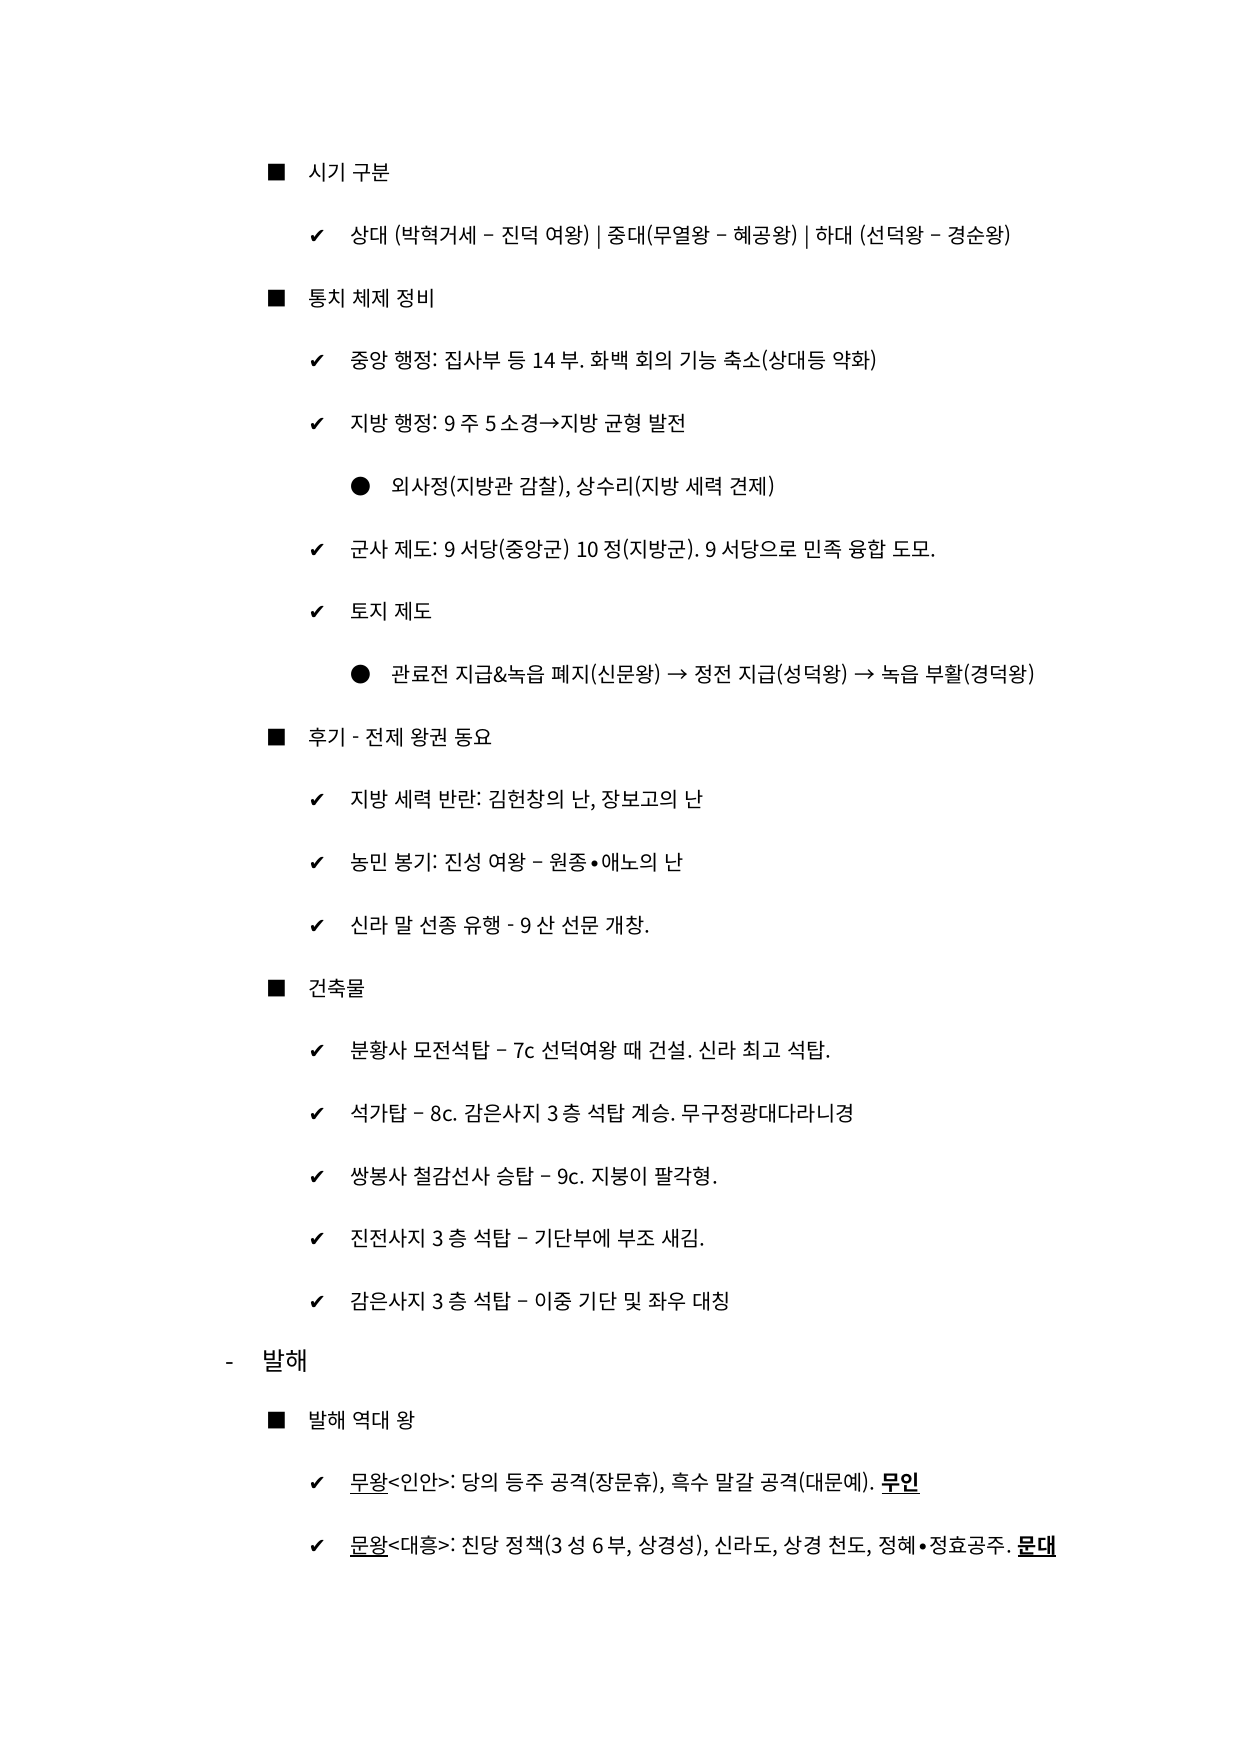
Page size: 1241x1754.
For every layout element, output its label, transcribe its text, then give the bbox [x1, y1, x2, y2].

list 토지 제도 [308, 589, 1090, 632]
list 문왕<대흥>: 친당 정책(3성 6부, 상경성), 신라도, 상경 천도, 정혜∙정효공주. 문대 [308, 1523, 1090, 1565]
list 진전사지 3층 석탑 – 기단부에 부조 새김. [308, 1216, 1090, 1259]
list 쌍봉사 철감선사 승탑 – 9c. 지붕이 팔각형. [308, 1153, 1090, 1196]
list 중앙 행정: 집사부 등 14부. 화백 회의 기능 축소(상대등 약화) [308, 338, 1090, 381]
list 상대 (박혁거세 – 진덕 여왕) | 중대(무열왕 – 혜공왕) | 하대 (선덕왕 – 경순왕) [308, 213, 1090, 255]
list 지방 세력 반란: 김헌창의 난, 장보고의 난 [308, 777, 1090, 820]
list 관료전 지급&녹읍 폐지(신문왕) → 정전 지급(성덕왕) → 녹읍 부활(경덕왕) [350, 652, 1090, 694]
list 발해 [225, 1341, 1090, 1378]
list 통치 체제 정비 [267, 275, 1090, 318]
list 무왕<인안>: 당의 등주 공격(장문휴), 흑수 말갈 공격(대문예). 무인 [308, 1460, 1090, 1503]
list 건축물 [267, 965, 1090, 1008]
list 지방 행정: 9주 5소경→지방 균형 발전 [308, 401, 1090, 443]
list 후기 - 전제 왕권 동요 [267, 714, 1090, 757]
list 신라 말 선종 유행 - 9산 선문 개창. [308, 902, 1090, 945]
list 감은사지 3층 석탑 – 이중 기단 및 좌우 대칭 [308, 1279, 1090, 1321]
list 시기 구분 [267, 150, 1090, 193]
list 군사 제도: 9서당(중앙군) 10정(지방군). 9서당으로 민족 융합 도모. [308, 526, 1090, 569]
list 석가탑 – 8c. 감은사지 3층 석탑 계승. 무구정광대다라니경 [308, 1091, 1090, 1133]
list 분황사 모전석탑 – 7c 선덕여왕 때 건설. 신라 최고 석탑. [308, 1028, 1090, 1071]
list 농민 봉기: 진성 여왕 – 원종∙애노의 난 [308, 840, 1090, 882]
list 발해 역대 왕 [267, 1397, 1090, 1440]
list 외사정(지방관 감찰), 상수리(지방 세력 견제) [350, 463, 1090, 506]
